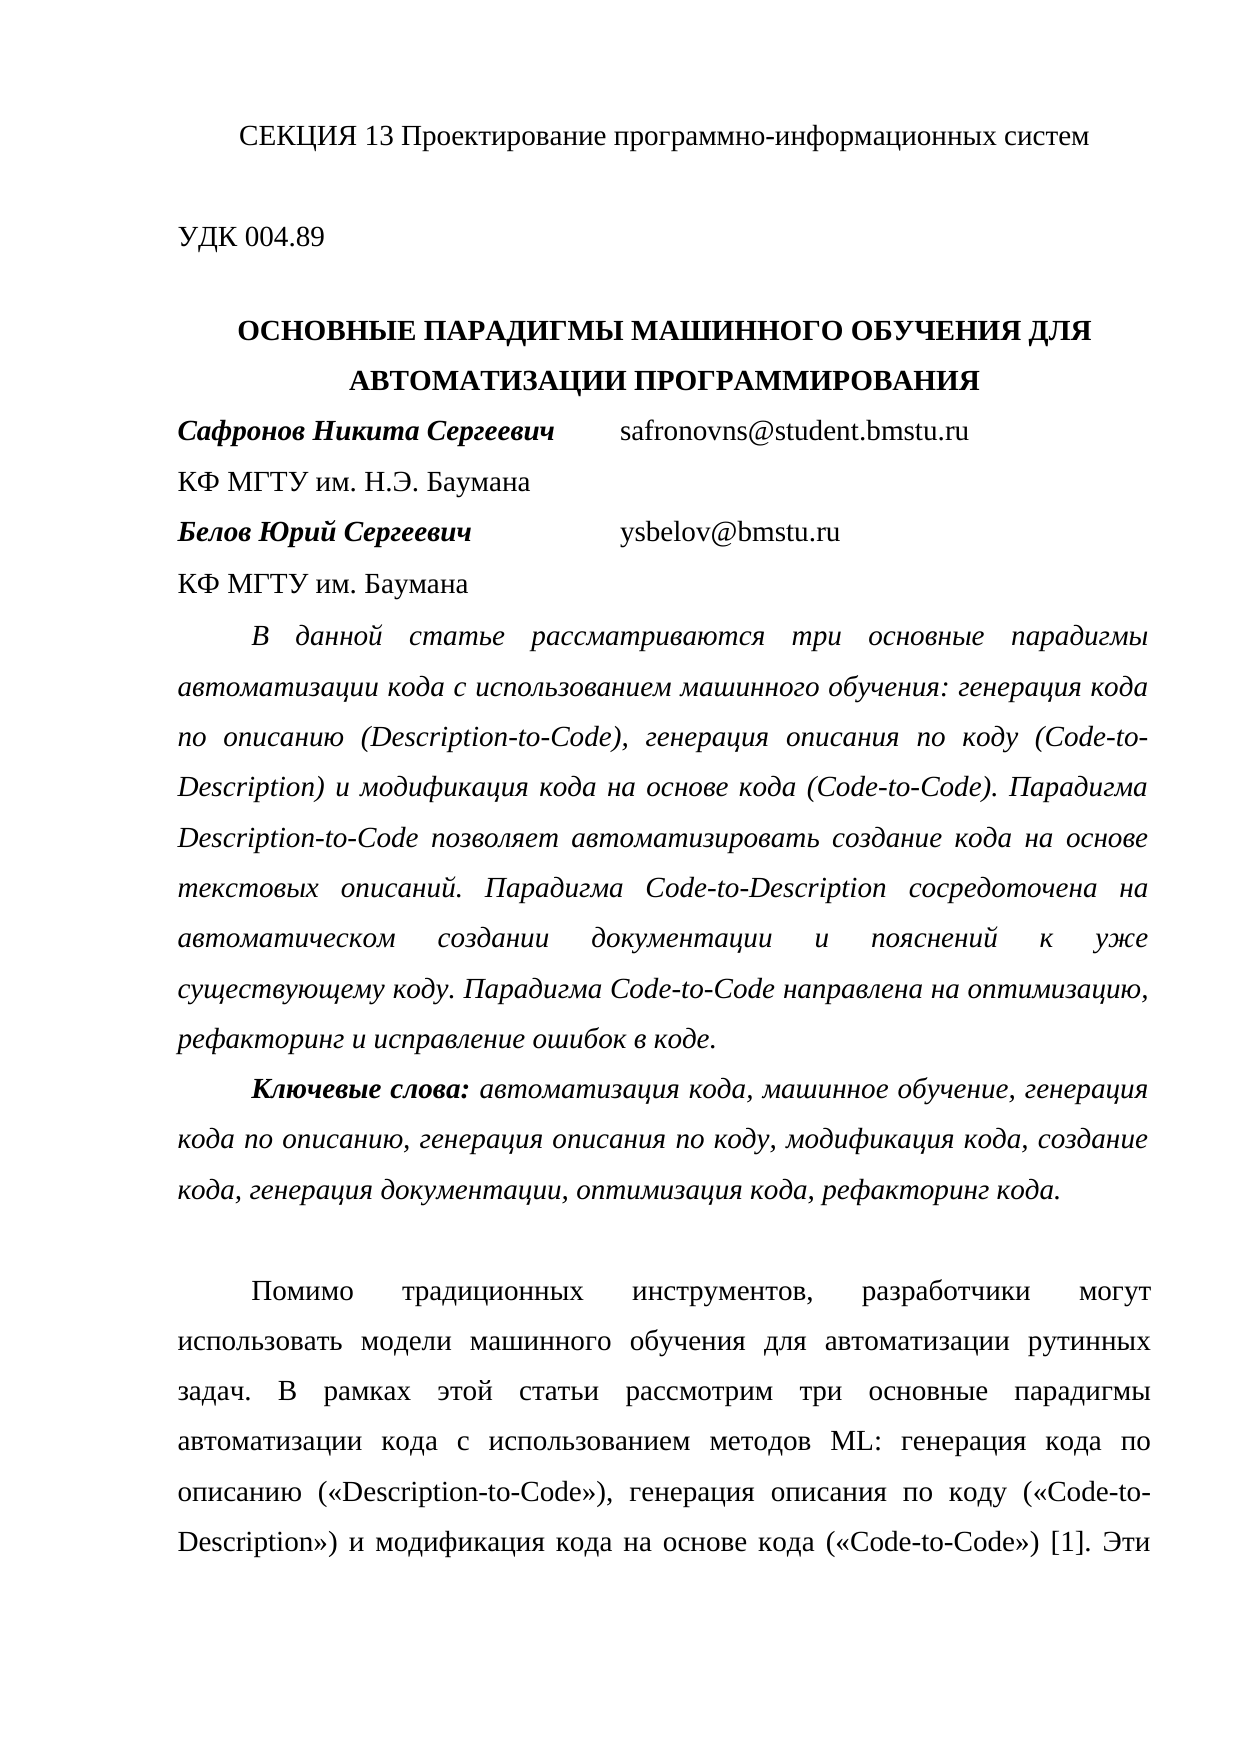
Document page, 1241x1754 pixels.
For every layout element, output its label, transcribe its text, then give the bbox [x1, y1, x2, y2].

text УДК 004.89 [177, 219, 1152, 252]
text Сафронов Никита Сергеевич safronovns@student.bmstu.ru [177, 413, 1152, 447]
text КФ МГТУ им. Н.Э. Баумана [177, 464, 1152, 497]
text СЕКЦИЯ 13 Проектирование программно-информационных систем [177, 118, 1152, 152]
text КФ МГТУ им. Баумана [177, 566, 1152, 600]
text ОСНОВНЫЕ ПАРАДИГМЫ МАШИННОГО ОБУЧЕНИЯ ДЛЯ АВТОМАТИЗАЦИИ ПРОГРАММИРОВАНИЯ [177, 313, 1152, 397]
text В данной статье рассматриваются три основные парадигмы автоматизации кода с использованием машинного обучения: генерация кода по описанию (Description-to-Code), генерация описания по коду (Code-to-Description) и модификация кода на основе кода (Code-to-Code). Парадигма Description-to-Code позволяет автоматизировать создание кода на основе текстовых описаний. Парадигма Code-to-Description сосредоточена на автоматическом создании документации и пояснений к уже существующему коду. Парадигма Code-to-Code направлена на оптимизацию, рефакторинг и исправление ошибок в коде. [177, 618, 1152, 1054]
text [177, 1273, 1152, 1558]
text Белов Юрий Сергеевич ysbelov@bmstu.ru [177, 514, 1152, 548]
text Ключевые слова: автоматизация кода, машинное обучение, генерация кода по описанию, генерация описания по коду, модификация кода, создание кода, генерация документации, оптимизация кода, рефакторинг кода. [177, 1071, 1152, 1206]
